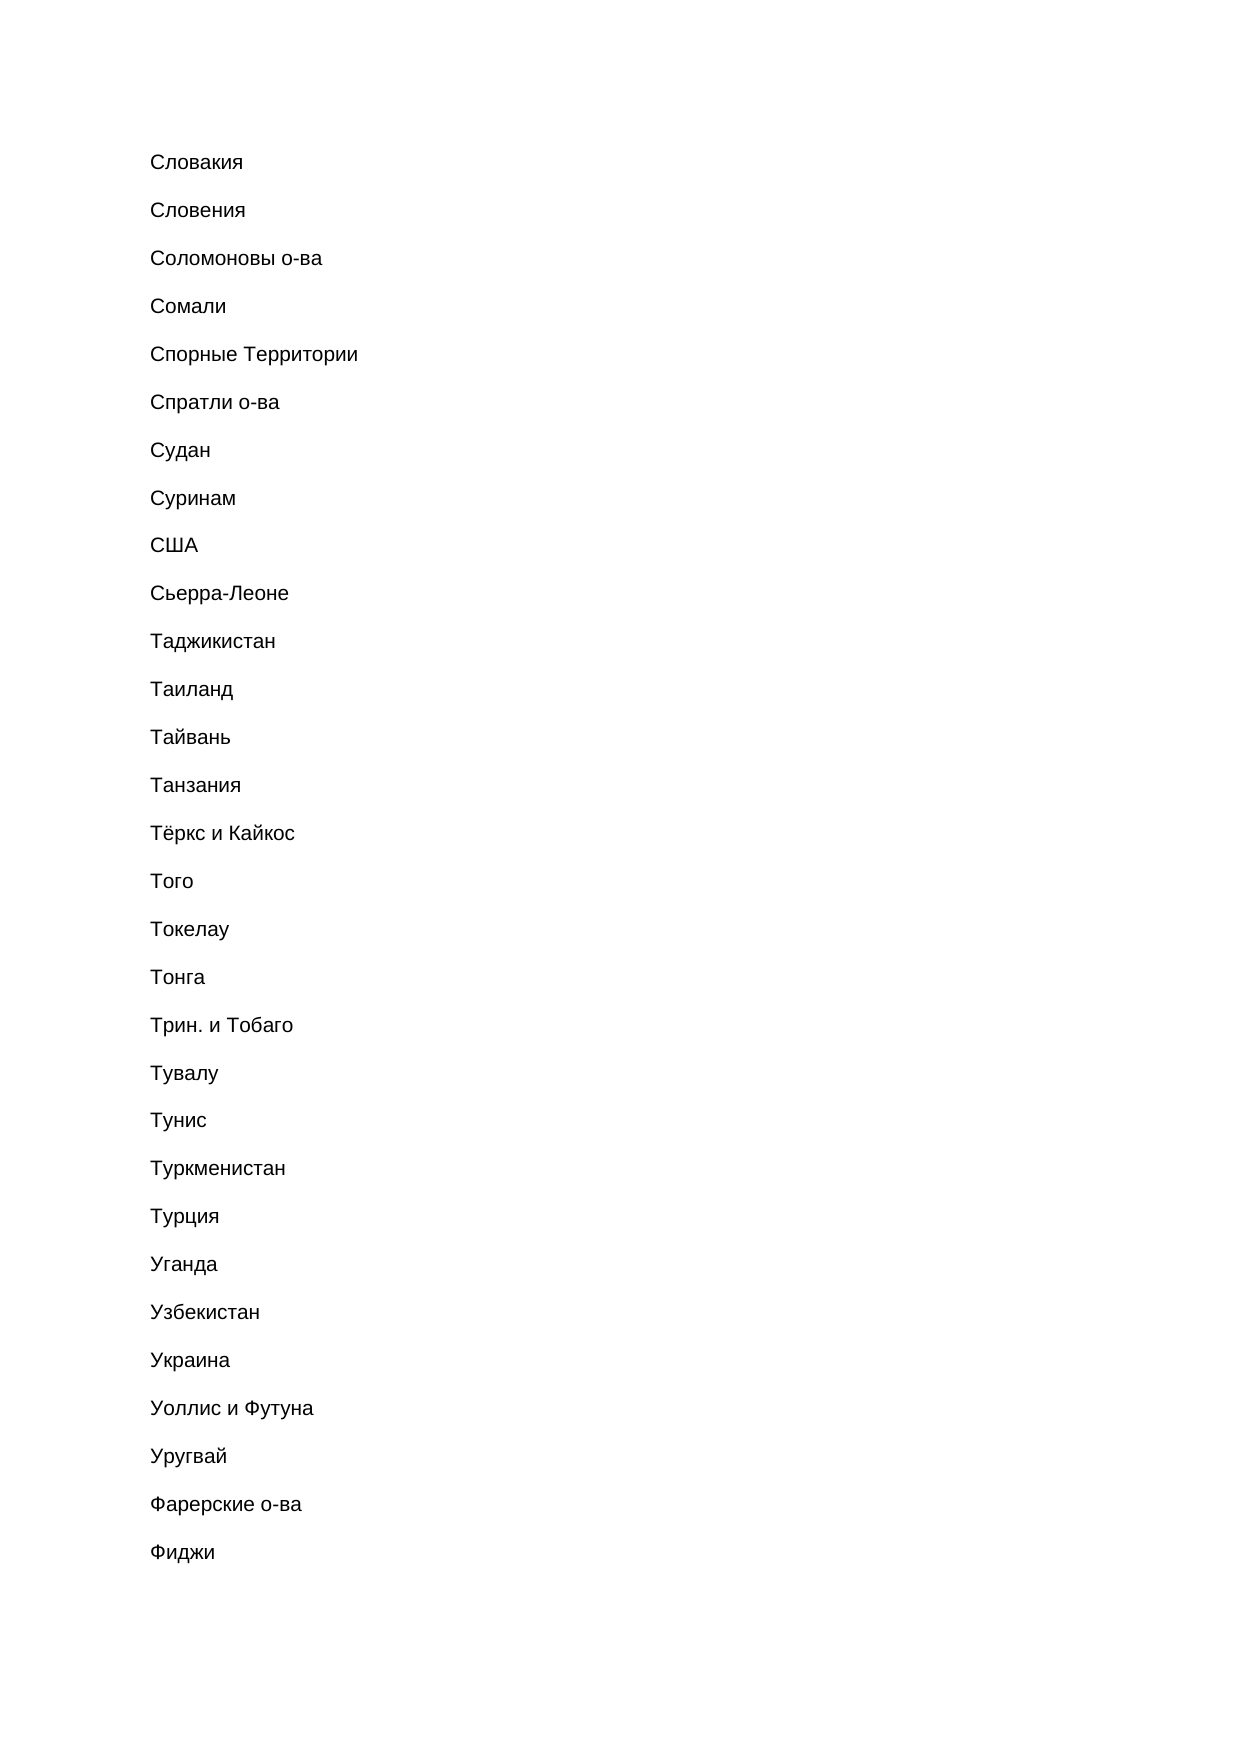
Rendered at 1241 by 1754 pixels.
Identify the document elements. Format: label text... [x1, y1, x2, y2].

text Туркменистан [150, 1156, 1090, 1180]
text Украина [150, 1348, 1090, 1372]
text Суринам [150, 485, 1090, 509]
text Трин. и Тобаго [150, 1012, 1090, 1036]
text Таджикистан [150, 629, 1090, 653]
text Тувалу [150, 1060, 1090, 1084]
text Судан [150, 437, 1090, 461]
text Тунис [150, 1108, 1090, 1132]
text Спратли о-ва [150, 389, 1090, 413]
text Сьерра-Леоне [150, 581, 1090, 605]
text Тонга [150, 964, 1090, 988]
text Уругвай [150, 1444, 1090, 1468]
text Сомали [150, 294, 1090, 318]
text Танзания [150, 773, 1090, 797]
text Соломоновы о-ва [150, 246, 1090, 270]
text Тайвань [150, 725, 1090, 749]
text Тёркс и Кайкос [150, 821, 1090, 845]
text Уганда [150, 1252, 1090, 1276]
text Фарерские о-ва [150, 1492, 1090, 1516]
text Турция [150, 1204, 1090, 1228]
text США [150, 533, 1090, 557]
text Таиланд [150, 677, 1090, 701]
text Словакия [150, 150, 1090, 174]
text Фиджи [150, 1539, 1090, 1563]
text Уоллис и Футуна [150, 1396, 1090, 1420]
text Токелау [150, 917, 1090, 941]
text Того [150, 869, 1090, 893]
text Спорные Территории [150, 342, 1090, 366]
text Узбекистан [150, 1300, 1090, 1324]
text Словения [150, 198, 1090, 222]
